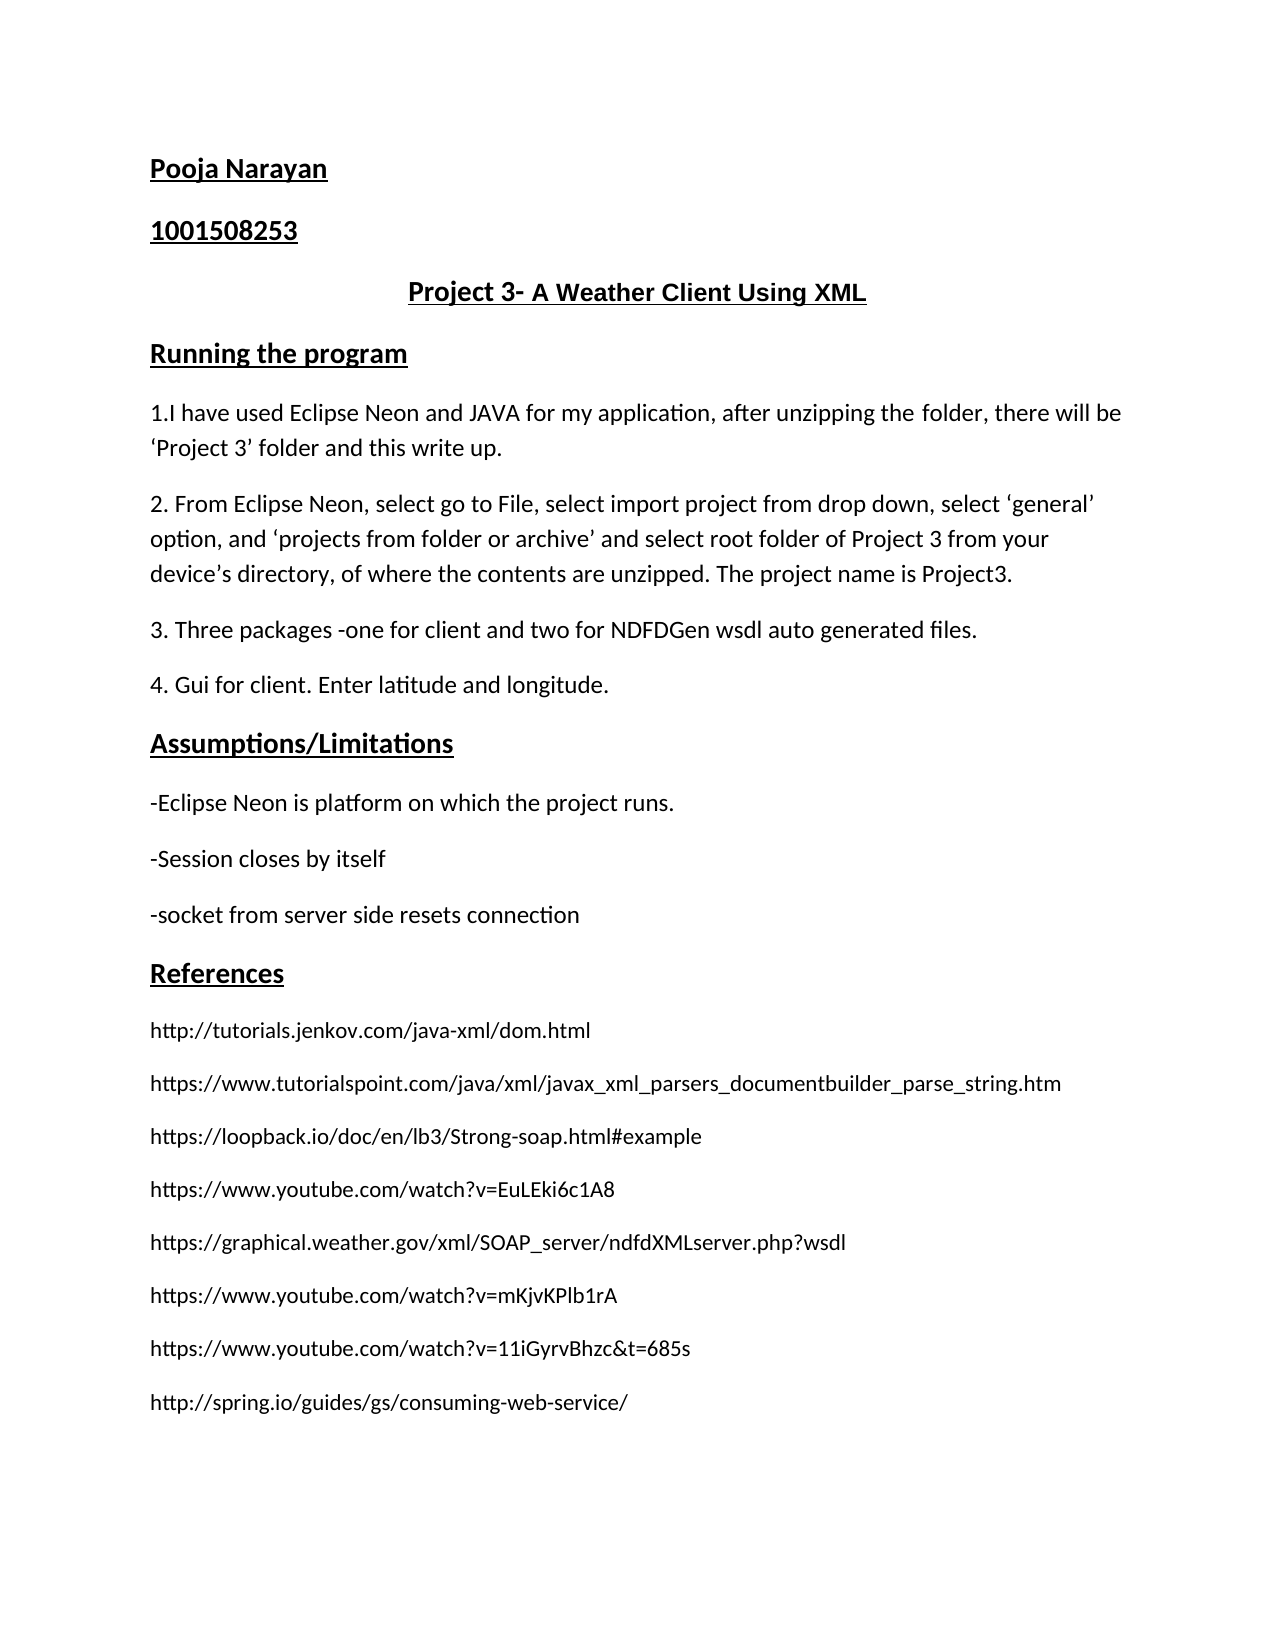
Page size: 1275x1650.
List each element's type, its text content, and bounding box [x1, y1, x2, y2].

text http://spring.io/guides/gs/consuming-web-service/ [150, 1388, 1125, 1416]
text https://www.tutorialspoint.com/java/xml/javax_xml_parsers_documentbuilder_parse_string.htm [150, 1069, 1125, 1097]
text 4. Gui for client. Enter latitude and longitude. [150, 669, 1125, 700]
text Assumptions/Limitations [150, 725, 1125, 761]
text https://www.youtube.com/watch?v=mKjvKPlb1rA [150, 1282, 1125, 1309]
text -Session closes by itself [150, 843, 1125, 873]
text https://loopback.io/doc/en/lb3/Strong-soap.html#example [150, 1122, 1125, 1151]
text -Eclipse Neon is platform on which the project runs. [150, 787, 1125, 818]
text https://www.youtube.com/watch?v=11iGyrvBhzc&t=685s [150, 1334, 1125, 1363]
text Running the program [150, 335, 1125, 371]
text -socket from server side resets connection [150, 899, 1125, 929]
text http://tutorials.jenkov.com/java-xml/dom.html [150, 1016, 1125, 1044]
text https://www.youtube.com/watch?v=EuLEki6c1A8 [150, 1176, 1125, 1203]
text 3. Three packages -one for client and two for NDFDGen wsdl auto generated files. [150, 614, 1125, 644]
text 1.I have used Eclipse Neon and JAVA for my application, after unzipping the folder, there will be ‘Project 3’ folder and this write up. [150, 397, 1125, 463]
text References [150, 955, 1125, 990]
text Project 3- A Weather Client Using XML [150, 273, 1125, 309]
text Pooja Narayan [150, 150, 1125, 186]
text https://graphical.weather.gov/xml/SOAP_server/ndfdXMLserver.php?wsdl [150, 1228, 1125, 1257]
text 1001508253 [150, 212, 1125, 247]
text 2. From Eclipse Neon, select go to File, select import project from drop down, select ‘general’ option, and ‘projects from folder or archive’ and select root folder of Project 3 from your device’s directory, of where the contents are unzipped. The project name is Project3. [150, 488, 1125, 588]
